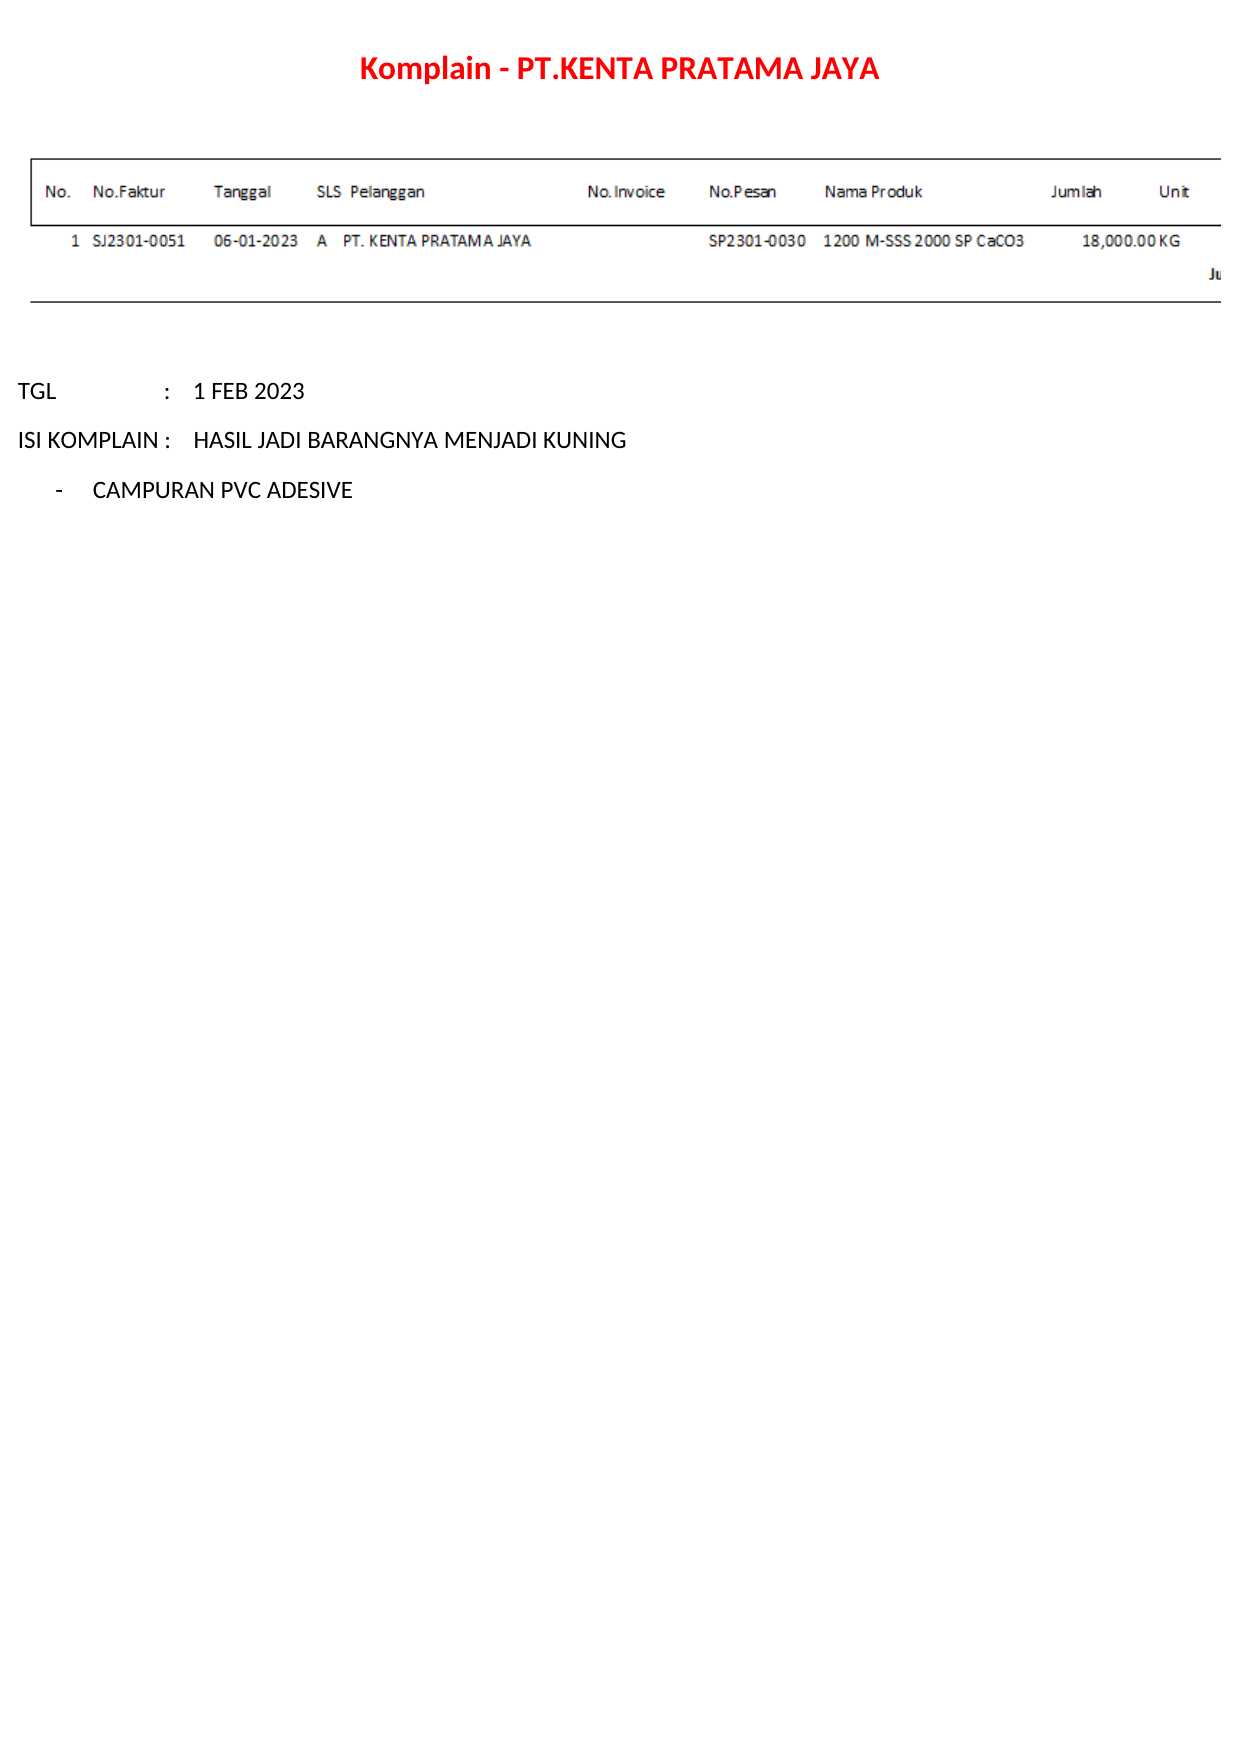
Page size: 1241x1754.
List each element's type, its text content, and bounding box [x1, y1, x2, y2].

picture [17, 154, 1221, 310]
text Komplain - PT.KENTA PRATAMA JAYA [18, 47, 1222, 88]
list CAMPURAN PVC ADESIVE [55, 474, 1222, 505]
text TGL : 1 FEB 2023 [18, 375, 1222, 406]
text ISI KOMPLAIN : HASIL JADI BARANGNYA MENJADI KUNING [18, 424, 1222, 455]
